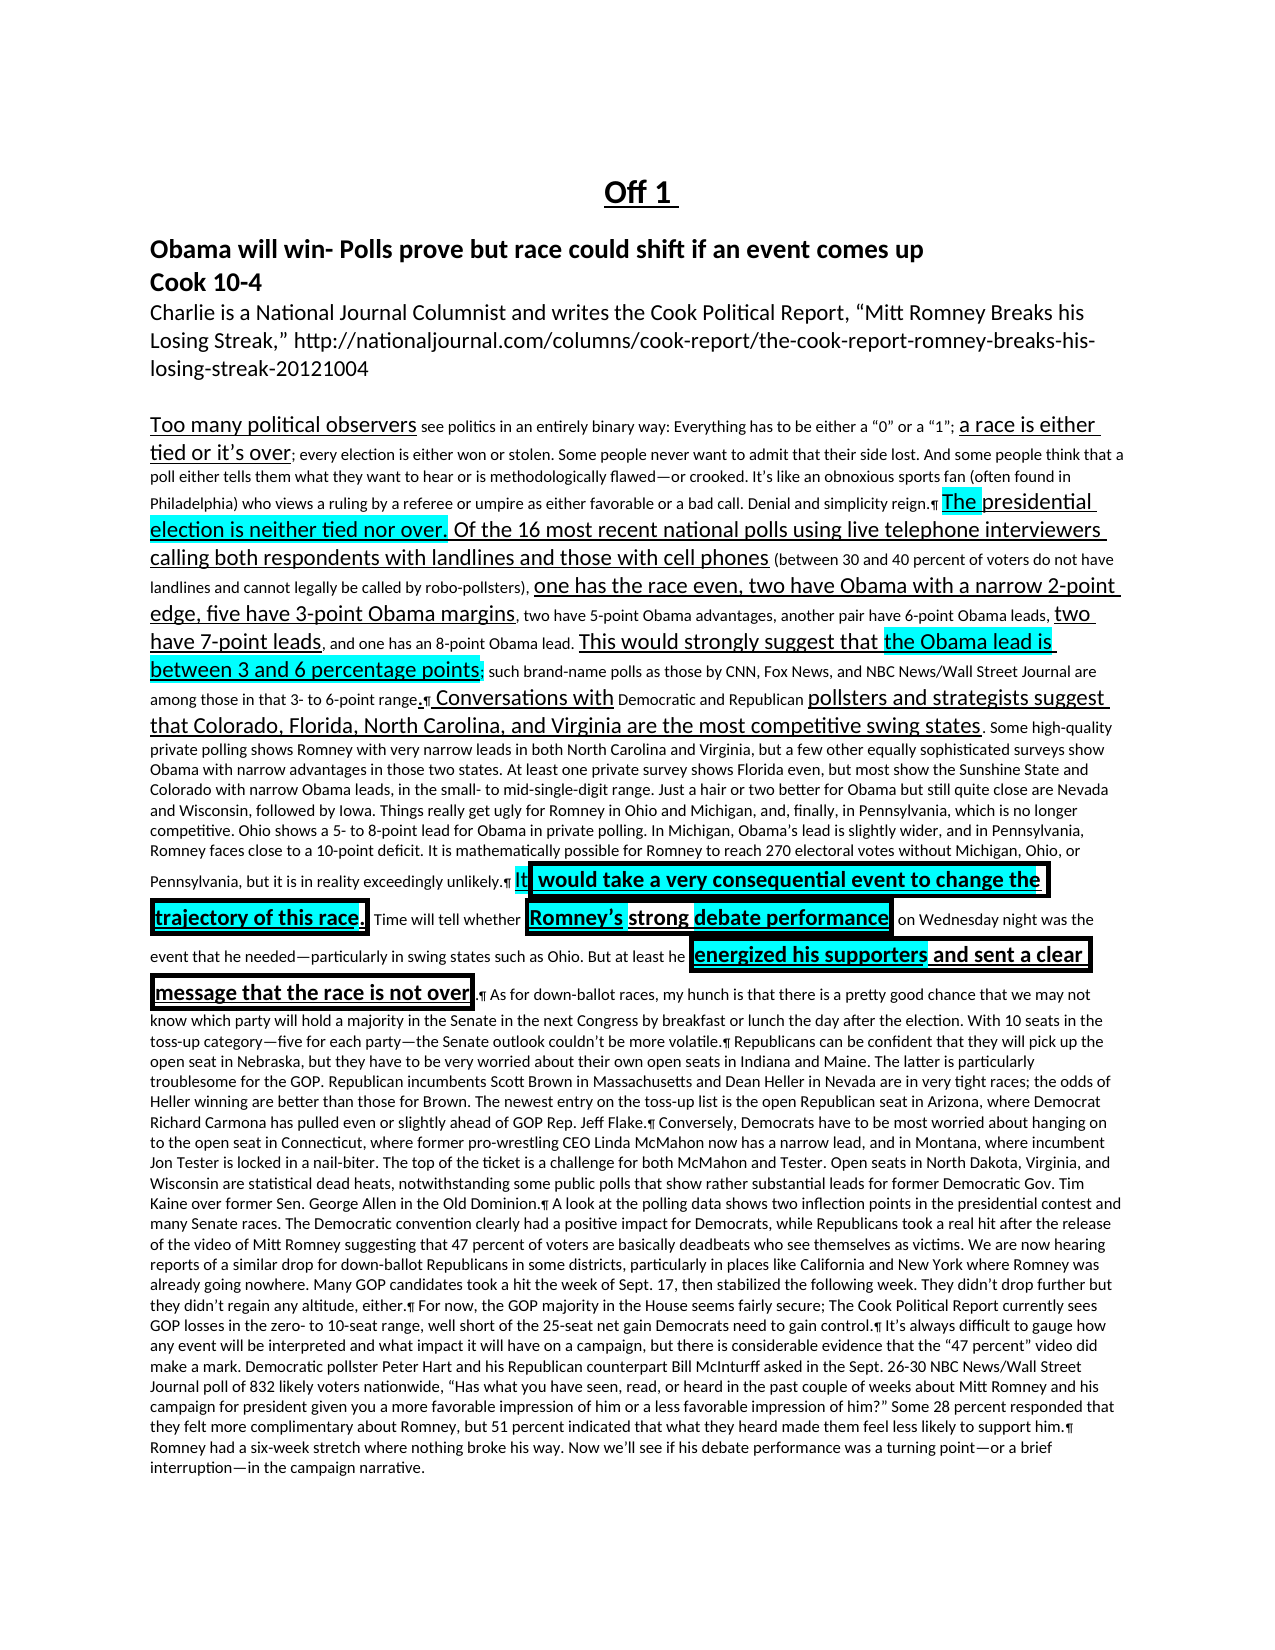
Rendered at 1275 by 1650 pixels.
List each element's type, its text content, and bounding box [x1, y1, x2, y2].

subtitle Obama will win- Polls prove but race could shift if an event comes up [150, 232, 1125, 265]
subtitle Off 1 [150, 171, 1125, 212]
text Cook 10-4 [150, 265, 1125, 298]
text Charlie is a National Journal Columnist and writes the Cook Political Report, “Mitt Romney Breaks his Losing Streak,” http://nationaljournal.com/columns/cook-report/the-cook-report-romney-breaks-his-losing-streak-20121004 [150, 298, 1125, 382]
text Too many political observers see politics in an entirely binary way: Everything has to be either a “0” or a “1”; a race is either tied or it’s over; every election is either won or stolen. Some people never want to admit that their side lost. And some people think that a poll either tells them what they want to hear or is methodologically flawed—or crooked. It’s like an obnoxious sports fan (often found in Philadelphia) who views a ruling by a referee or umpire as either favorable or a bad call. Denial and simplicity reign.¶ The presidential election is neither tied nor over. Of the 16 most recent national polls using live telephone interviewers calling both respondents with landlines and those with cell phones (between 30 and 40 percent of voters do not have landlines and cannot legally be called by robo-pollsters), one has the race even, two have Obama with a narrow 2-point edge, five have 3-point Obama margins, two have 5-point Obama advantages, another pair have 6-point Obama leads, two have 7-point leads, and one has an 8-point Obama lead. This would strongly suggest that the Obama lead is between 3 and 6 percentage points; such brand-name polls as those by CNN, Fox News, and NBC News/Wall Street Journal are among those in that 3- to 6-point range.¶ Conversations with Democratic and Republican pollsters and strategists suggest that Colorado, Florida, North Carolina, and Virginia are the most competitive swing states. Some high-quality private polling shows Romney with very narrow leads in both North Carolina and Virginia, but a few other equally sophisticated surveys show Obama with narrow advantages in those two states. At least one private survey shows Florida even, but most show the Sunshine State and Colorado with narrow Obama leads, in the small- to mid-single-digit range. Just a hair or two better for Obama but still quite close are Nevada and Wisconsin, followed by Iowa. Things really get ugly for Romney in Ohio and Michigan, and, finally, in Pennsylvania, which is no longer competitive. Ohio shows a 5- to 8-point lead for Obama in private polling. In Michigan, Obama’s lead is slightly wider, and in Pennsylvania, Romney faces close to a 10-point deficit. It is mathematically possible for Romney to reach 270 electoral votes without Michigan, Ohio, or Pennsylvania, but it is in reality exceedingly unlikely.¶ It would take a very consequential event to change the trajectory of this race. Time will tell whether Romney’s strong debate performance on Wednesday night was the event that he needed—particularly in swing states such as Ohio. But at least he energized his supporters and sent a clear message that the race is not over.¶ As for down-ballot races, my hunch is that there is a pretty good chance that we may not know which party will hold a majority in the Senate in the next Congress by breakfast or lunch the day after the election. With 10 seats in the toss-up category—five for each party—the Senate outlook couldn’t be more volatile.¶ Republicans can be confident that they will pick up the open seat in Nebraska, but they have to be very worried about their own open seats in Indiana and Maine. The latter is particularly troublesome for the GOP. Republican incumbents Scott Brown in Massachusetts and Dean Heller in Nevada are in very tight races; the odds of Heller winning are better than those for Brown. The newest entry on the toss-up list is the open Republican seat in Arizona, where Democrat Richard Carmona has pulled even or slightly ahead of GOP Rep. Jeff Flake.¶ Conversely, Democrats have to be most worried about hanging on to the open seat in Connecticut, where former pro-wrestling CEO Linda McMahon now has a narrow lead, and in Montana, where incumbent Jon Tester is locked in a nail-biter. The top of the ticket is a challenge for both McMahon and Tester. Open seats in North Dakota, Virginia, and Wisconsin are statistical dead heats, notwithstanding some public polls that show rather substantial leads for former Democratic Gov. Tim Kaine over former Sen. George Allen in the Old Dominion.¶ A look at the polling data shows two inflection points in the presidential contest and many Senate races. The Democratic convention clearly had a positive impact for Democrats, while Republicans took a real hit after the release of the video of Mitt Romney suggesting that 47 percent of voters are basically deadbeats who see themselves as victims. We are now hearing reports of a similar drop for down-ballot Republicans in some districts, particularly in places like California and New York where Romney was already going nowhere. Many GOP candidates took a hit the week of Sept. 17, then stabilized the following week. They didn’t drop further but they didn’t regain any altitude, either.¶ For now, the GOP majority in the House seems fairly secure; The Cook Political Report currently sees GOP losses in the zero- to 10-seat range, well short of the 25-seat net gain Democrats need to gain control.¶ It’s always difficult to gauge how any event will be interpreted and what impact it will have on a campaign, but there is considerable evidence that the “47 percent” video did make a mark. Democratic pollster Peter Hart and his Republican counterpart Bill McInturff asked in the Sept. 26-30 NBC News/Wall Street Journal poll of 832 likely voters nationwide, “Has what you have seen, read, or heard in the past couple of weeks about Mitt Romney and his campaign for president given you a more favorable impression of him or a less favorable impression of him?” Some 28 percent responded that they felt more complimentary about Romney, but 51 percent indicated that what they heard made them feel less likely to support him.¶ Romney had a six-week stretch where nothing broke his way. Now we’ll see if his debate performance was a turning point—or a brief interruption—in the campaign narrative. [150, 411, 1125, 1478]
